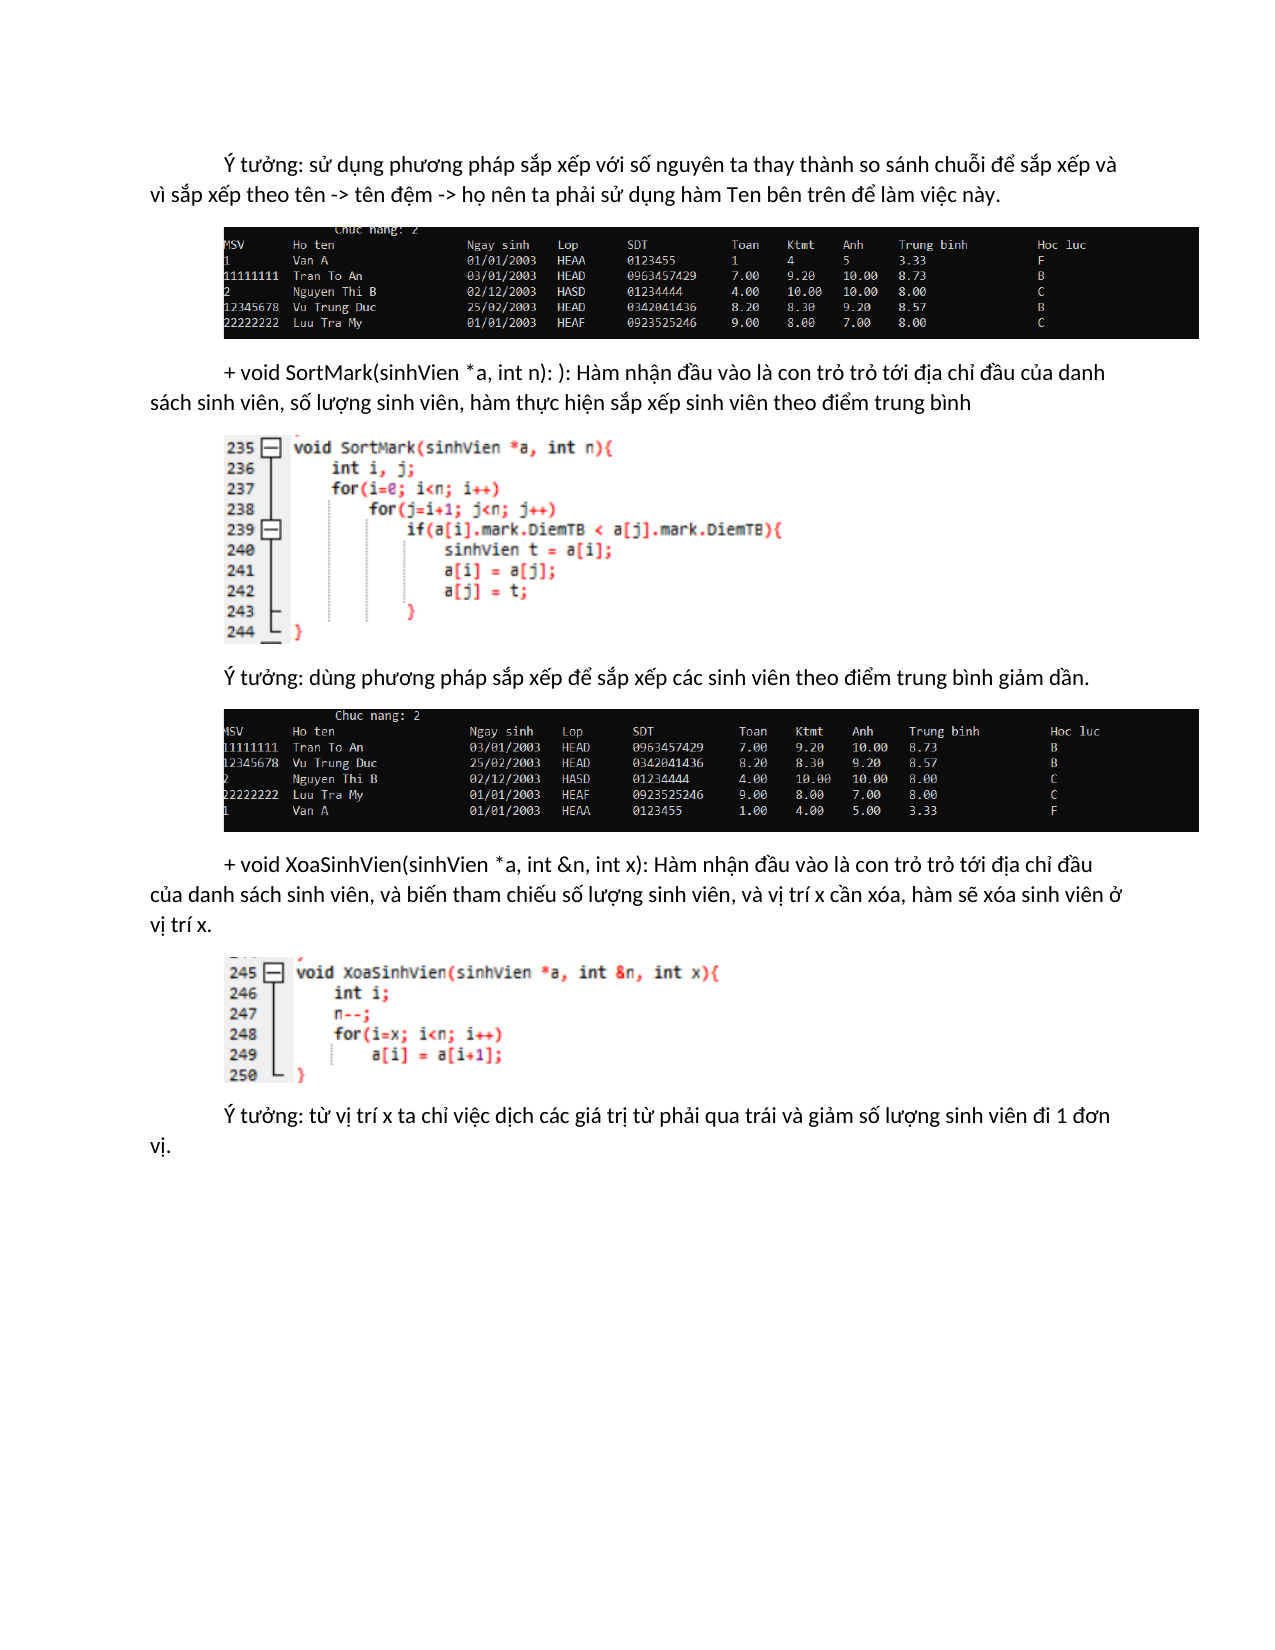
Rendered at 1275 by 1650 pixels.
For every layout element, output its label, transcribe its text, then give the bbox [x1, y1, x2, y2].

picture [223, 227, 1199, 339]
picture [223, 957, 790, 1083]
text + void XoaSinhVien(sinhVien *a, int &n, int x): Hàm nhận đầu vào là con trỏ trỏ tới địa chỉ đầu của danh sách sinh viên, và biến tham chiếu số lượng sinh viên, và vị trí x cần xóa, hàm sẽ xóa sinh viên ở vị trí x. [150, 850, 1125, 939]
text Ý tưởng: từ vị trí x ta chỉ việc dịch các giá trị từ phải qua trái và giảm số lượng sinh viên đi 1 đơn vị. [150, 1101, 1125, 1159]
picture [223, 709, 1199, 832]
text Ý tưởng: dùng phương pháp sắp xếp để sắp xếp các sinh viên theo điểm trung bình giảm dần. [150, 663, 1125, 691]
picture [223, 435, 818, 644]
text Ý tưởng: sử dụng phương pháp sắp xếp với số nguyên ta thay thành so sánh chuỗi để sắp xếp và vì sắp xếp theo tên -> tên đệm -> họ nên ta phải sử dụng hàm Ten bên trên để làm việc này. [150, 150, 1125, 208]
text + void SortMark(sinhVien *a, int n): ): Hàm nhận đầu vào là con trỏ trỏ tới địa chỉ đầu của danh sách sinh viên, số lượng sinh viên, hàm thực hiện sắp xếp sinh viên theo điểm trung bình [150, 358, 1125, 416]
